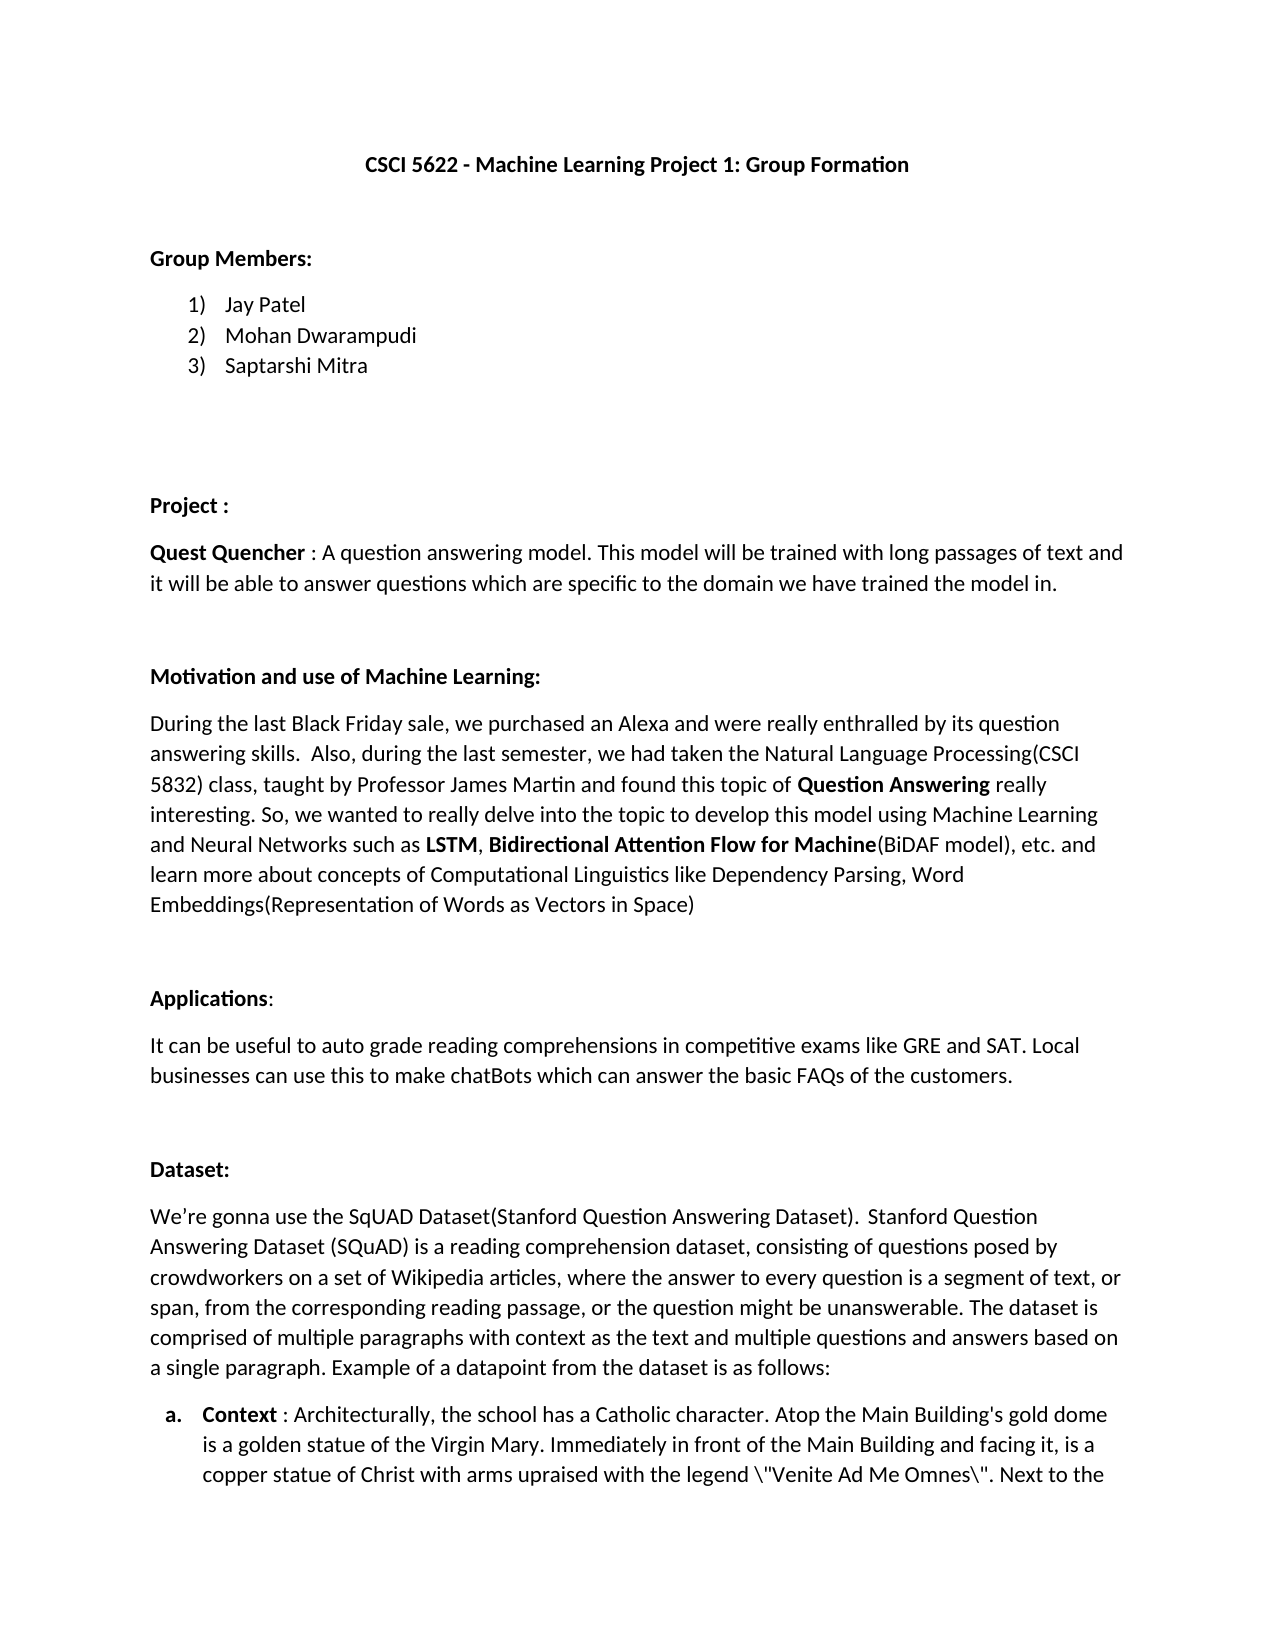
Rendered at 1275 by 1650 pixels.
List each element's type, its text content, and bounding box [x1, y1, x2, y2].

text Applications: [150, 984, 1125, 1012]
list Saptarshi Mitra [187, 351, 1125, 379]
list Mohan Dwarampudi [187, 321, 1125, 349]
text It can be useful to auto grade reading comprehensions in competitive exams like GRE and SAT. Local businesses can use this to make chatBots which can answer the basic FAQs of the customers. [150, 1031, 1125, 1089]
text CSCI 5622 - Machine Learning Project 1: Group Formation [150, 150, 1125, 178]
text Group Members: [150, 244, 1125, 272]
text We’re gonna use the SqUAD Dataset(Stanford Question Answering Dataset). Stanford Question Answering Dataset (SQuAD) is a reading comprehension dataset, consisting of questions posed by crowdworkers on a set of Wikipedia articles, where the answer to every question is a segment of text, or span, from the corresponding reading passage, or the question might be unanswerable. The dataset is comprised of multiple paragraphs with context as the text and multiple questions and answers based on a single paragraph. Example of a datapoint from the dataset is as follows: [150, 1202, 1125, 1381]
text During the last Black Friday sale, we purchased an Alexa and were really enthralled by its question answering skills. Also, during the last semester, we had taken the Natural Language Processing(CSCI 5832) class, taught by Professor James Martin and found this topic of Question Answering really interesting. So, we wanted to really delve into the topic to develop this model using Machine Learning and Neural Networks such as LSTM, Bidirectional Attention Flow for Machine(BiDAF model), etc. and learn more about concepts of Computational Linguistics like Dependency Parsing, Word Embeddings(Representation of Words as Vectors in Space) [150, 709, 1125, 919]
text Project : [150, 492, 1125, 520]
text Dataset: [150, 1155, 1125, 1183]
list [165, 1400, 1125, 1489]
text Quest Quencher : A question answering model. This model will be trained with long passages of text and it will be able to answer questions which are specific to the domain we have trained the model in. [150, 538, 1125, 597]
text Motivation and use of Machine Learning: [150, 662, 1125, 691]
list Jay Patel [187, 291, 1125, 319]
